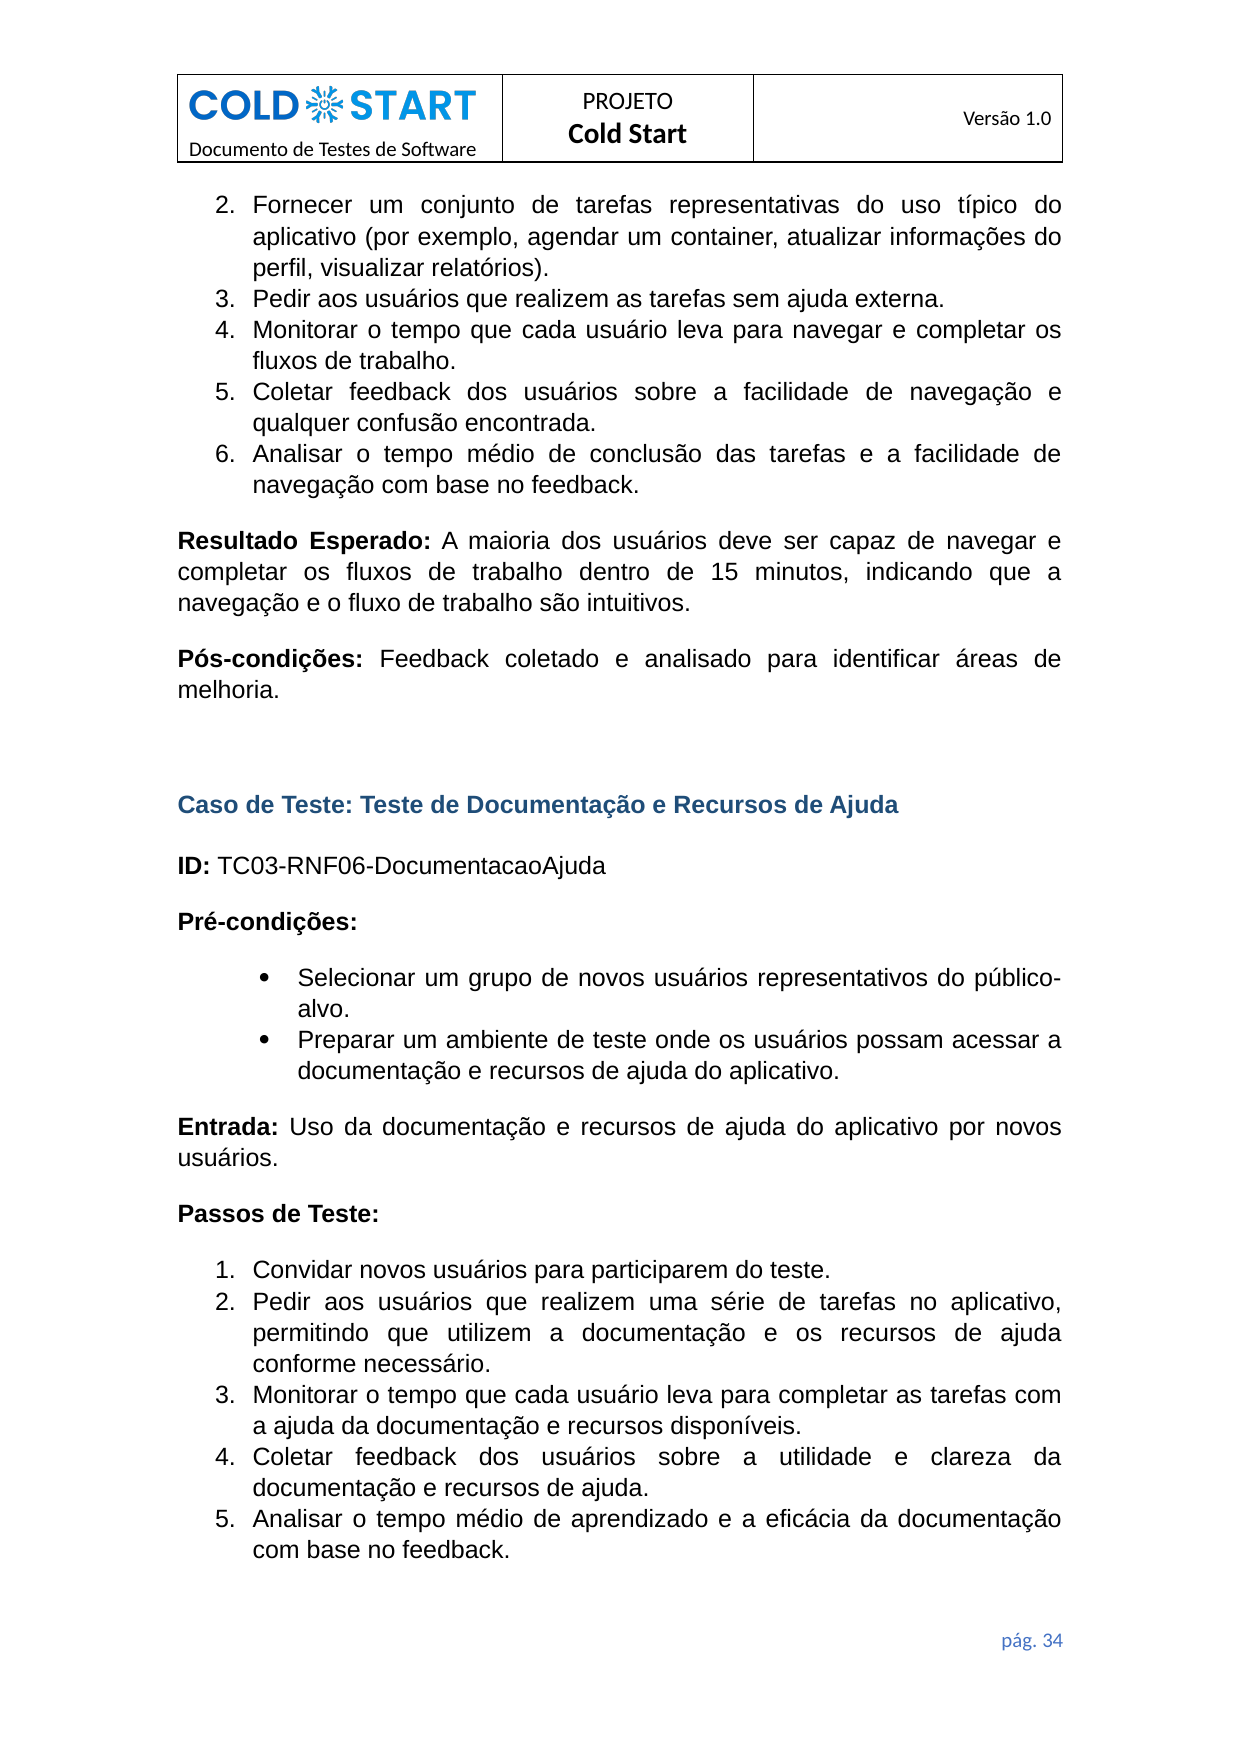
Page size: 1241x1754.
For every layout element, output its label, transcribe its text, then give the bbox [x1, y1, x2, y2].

list Monitorar o tempo que cada usuário leva para navegar e completar os fluxos de trabalho. [215, 314, 1063, 374]
text Passos de Teste: [177, 1199, 1063, 1228]
list Coletar feedback dos usuários sobre a facilidade de navegação e qualquer confusão encontrada. [215, 377, 1063, 436]
list Preparar um ambiente de teste onde os usuários possam acessar a documentação e recursos de ajuda do aplicativo. [260, 1025, 1063, 1085]
list Monitorar o tempo que cada usuário leva para completar as tarefas com a ajuda da documentação e recursos disponíveis. [215, 1379, 1063, 1439]
list Coletar feedback dos usuários sobre a utilidade e clareza da documentação e recursos de ajuda. [215, 1442, 1063, 1501]
list Pedir aos usuários que realizem uma série de tarefas no aplicativo, permitindo que utilizem a documentação e os recursos de ajuda conforme necessário. [215, 1286, 1063, 1377]
subtitle Caso de Teste: Teste de Documentação e Recursos de Ajuda [177, 791, 1063, 819]
list Pedir aos usuários que realizem as tarefas sem ajuda externa. [215, 283, 1063, 312]
text ID: TC03-RNF06-DocumentacaoAjuda [177, 851, 1063, 879]
text Pré-condições: [177, 907, 1063, 936]
list Convidar novos usuários para participarem do teste. [215, 1255, 1063, 1284]
picture [188, 74, 477, 136]
list Fornecer um conjunto de tarefas representativas do uso típico do aplicativo (por exemplo, agendar um container, atualizar informações do perfil, visualizar relatórios). [215, 190, 1063, 281]
text Entrada: Uso da documentação e recursos de ajuda do aplicativo por novos usuários. [177, 1112, 1063, 1172]
list Analisar o tempo médio de conclusão das tarefas e a facilidade de navegação com base no feedback. [215, 439, 1063, 498]
list Analisar o tempo médio de aprendizado e a eficácia da documentação com base no feedback. [215, 1504, 1063, 1563]
text Pós-condições: Feedback coletado e analisado para identificar áreas de melhoria. [177, 644, 1063, 704]
list Selecionar um grupo de novos usuários representativos do público-alvo. [260, 963, 1063, 1023]
text Resultado Esperado: A maioria dos usuários deve ser capaz de navegar e completar os fluxos de trabalho dentro de 15 minutos, indicando que a navegação e o fluxo de trabalho são intuitivos. [177, 526, 1063, 617]
